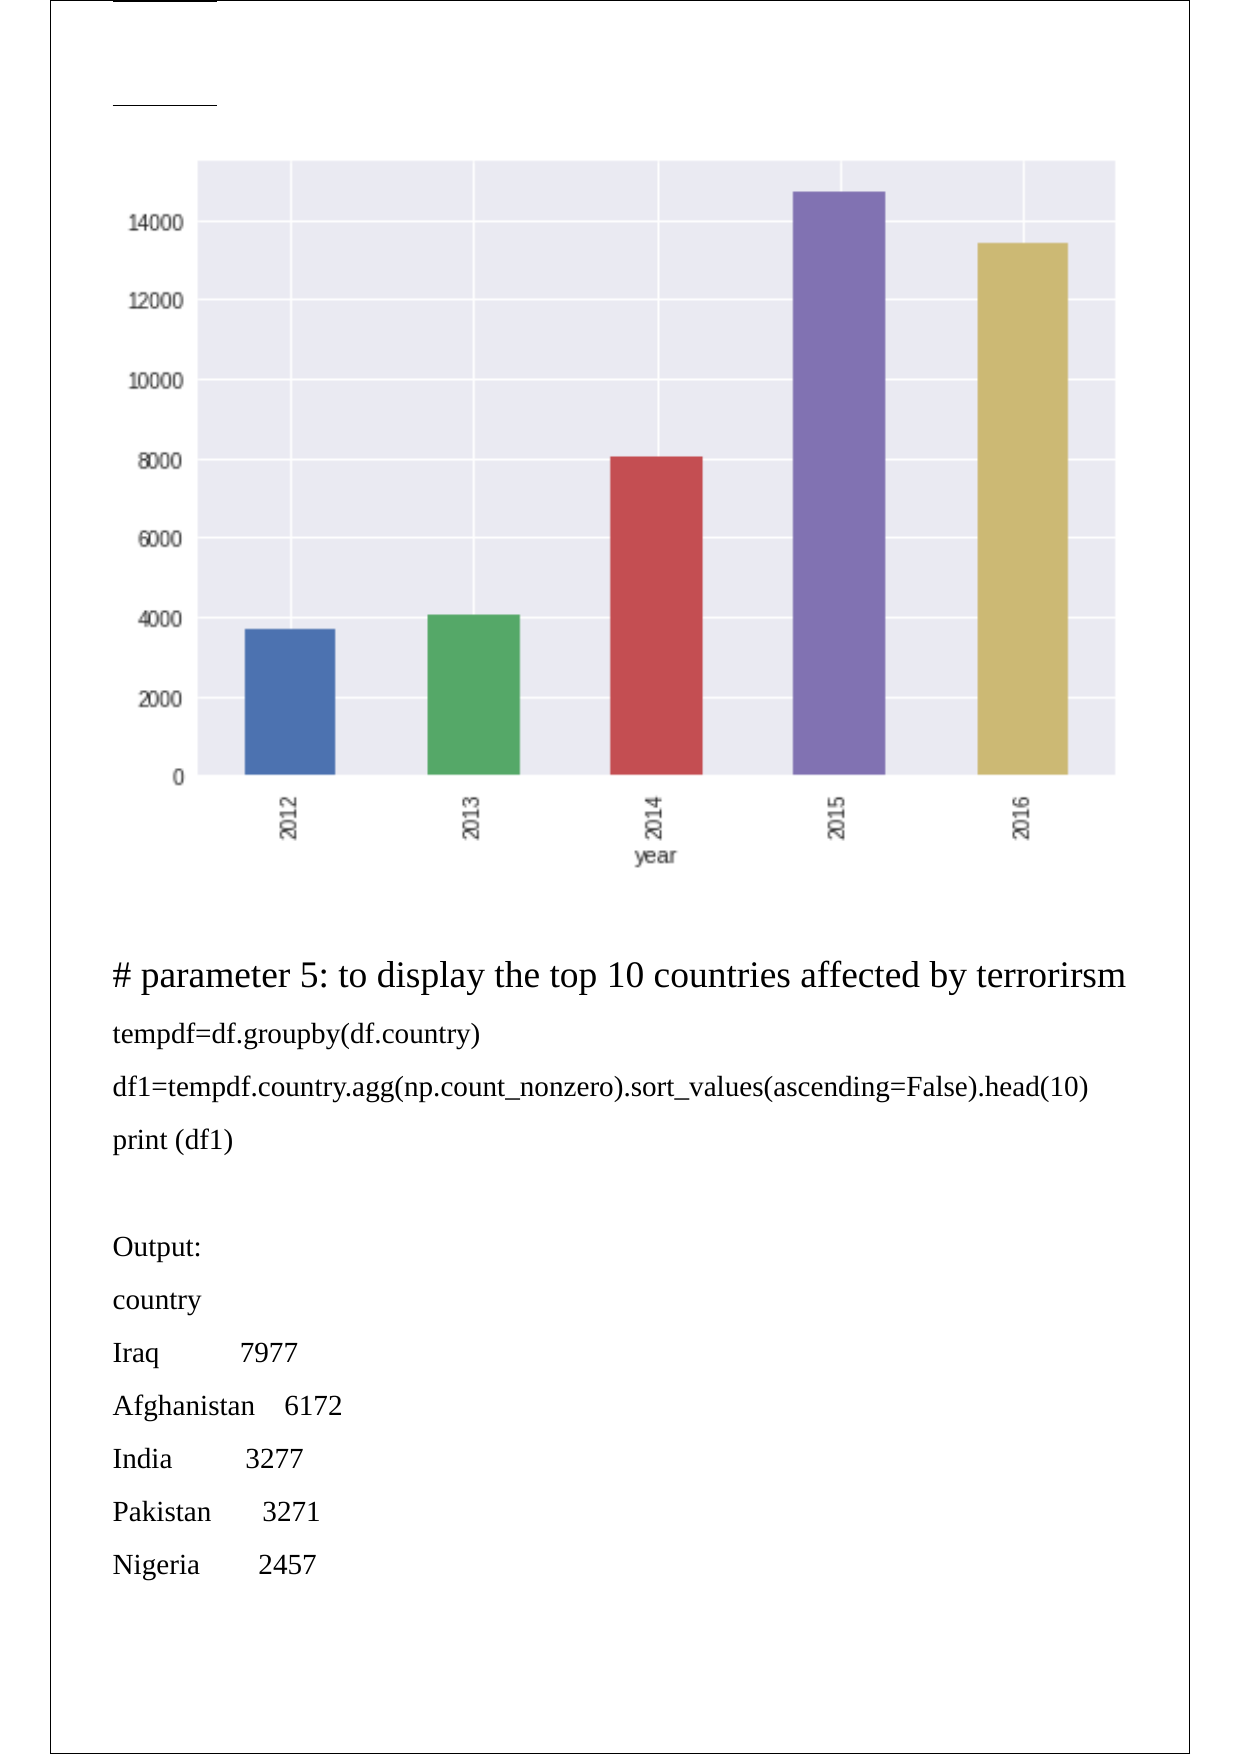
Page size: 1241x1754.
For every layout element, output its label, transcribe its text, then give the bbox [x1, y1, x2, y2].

text tempdf=df.groupby(df.country) [112, 1016, 1128, 1050]
text print (df1) [112, 1122, 1128, 1156]
picture [112, 150, 1128, 880]
text df1=tempdf.country.agg(np.count_nonzero).sort_values(ascending=False).head(10) [112, 1069, 1128, 1103]
text Iraq 7977 [112, 1335, 1128, 1368]
text Afghanistan 6172 [112, 1388, 1128, 1422]
text # parameter 5: to display the top 10 countries affected by terrorirsm [112, 952, 1128, 995]
text Nigeria 2457 [112, 1547, 1128, 1581]
text Pakistan 3271 [112, 1494, 1128, 1528]
text Output: [112, 1229, 1128, 1262]
text country [112, 1282, 1128, 1315]
text India 3277 [112, 1441, 1128, 1475]
